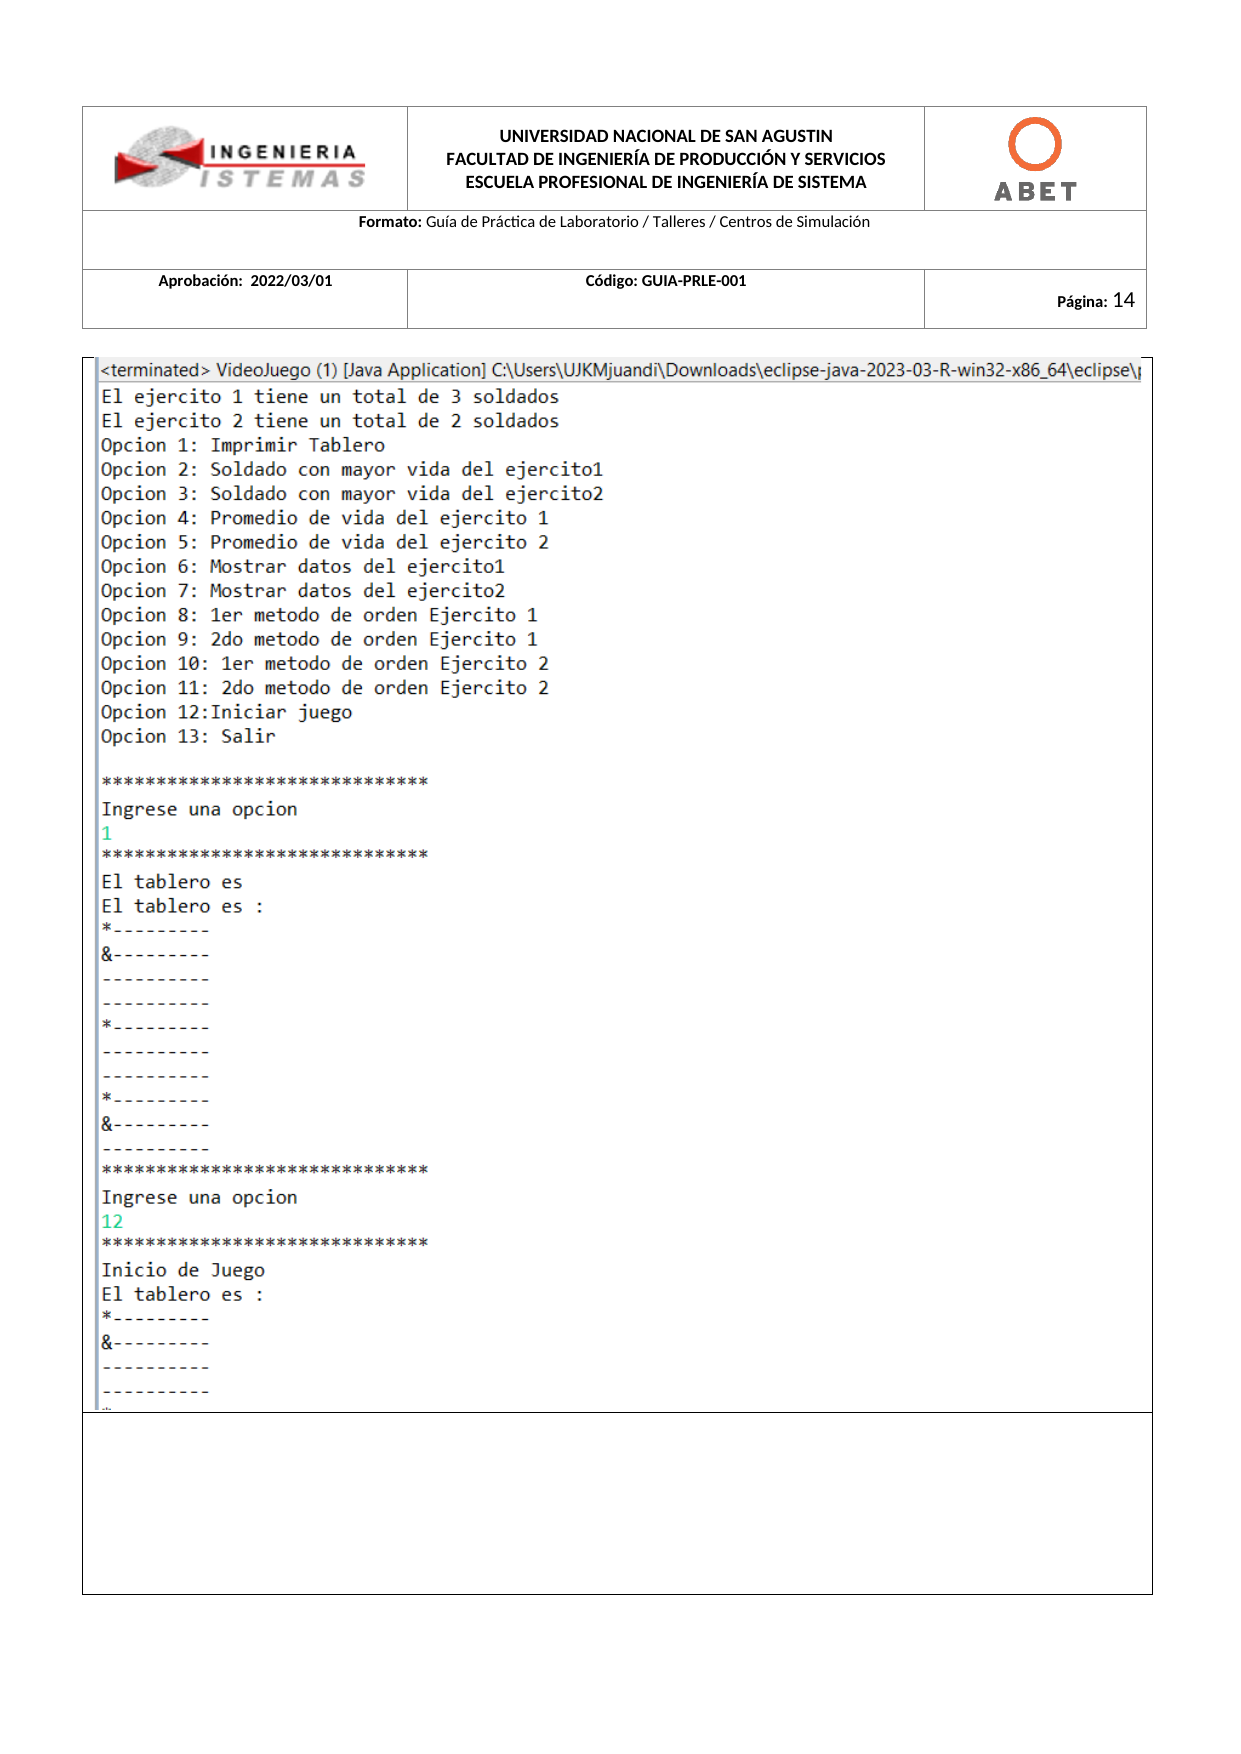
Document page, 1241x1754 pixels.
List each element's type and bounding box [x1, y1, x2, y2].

table_cell [83, 358, 1152, 1412]
picture [94, 357, 1142, 1410]
table_cell [83, 1413, 1152, 1594]
picture [114, 107, 365, 211]
picture [993, 117, 1077, 201]
